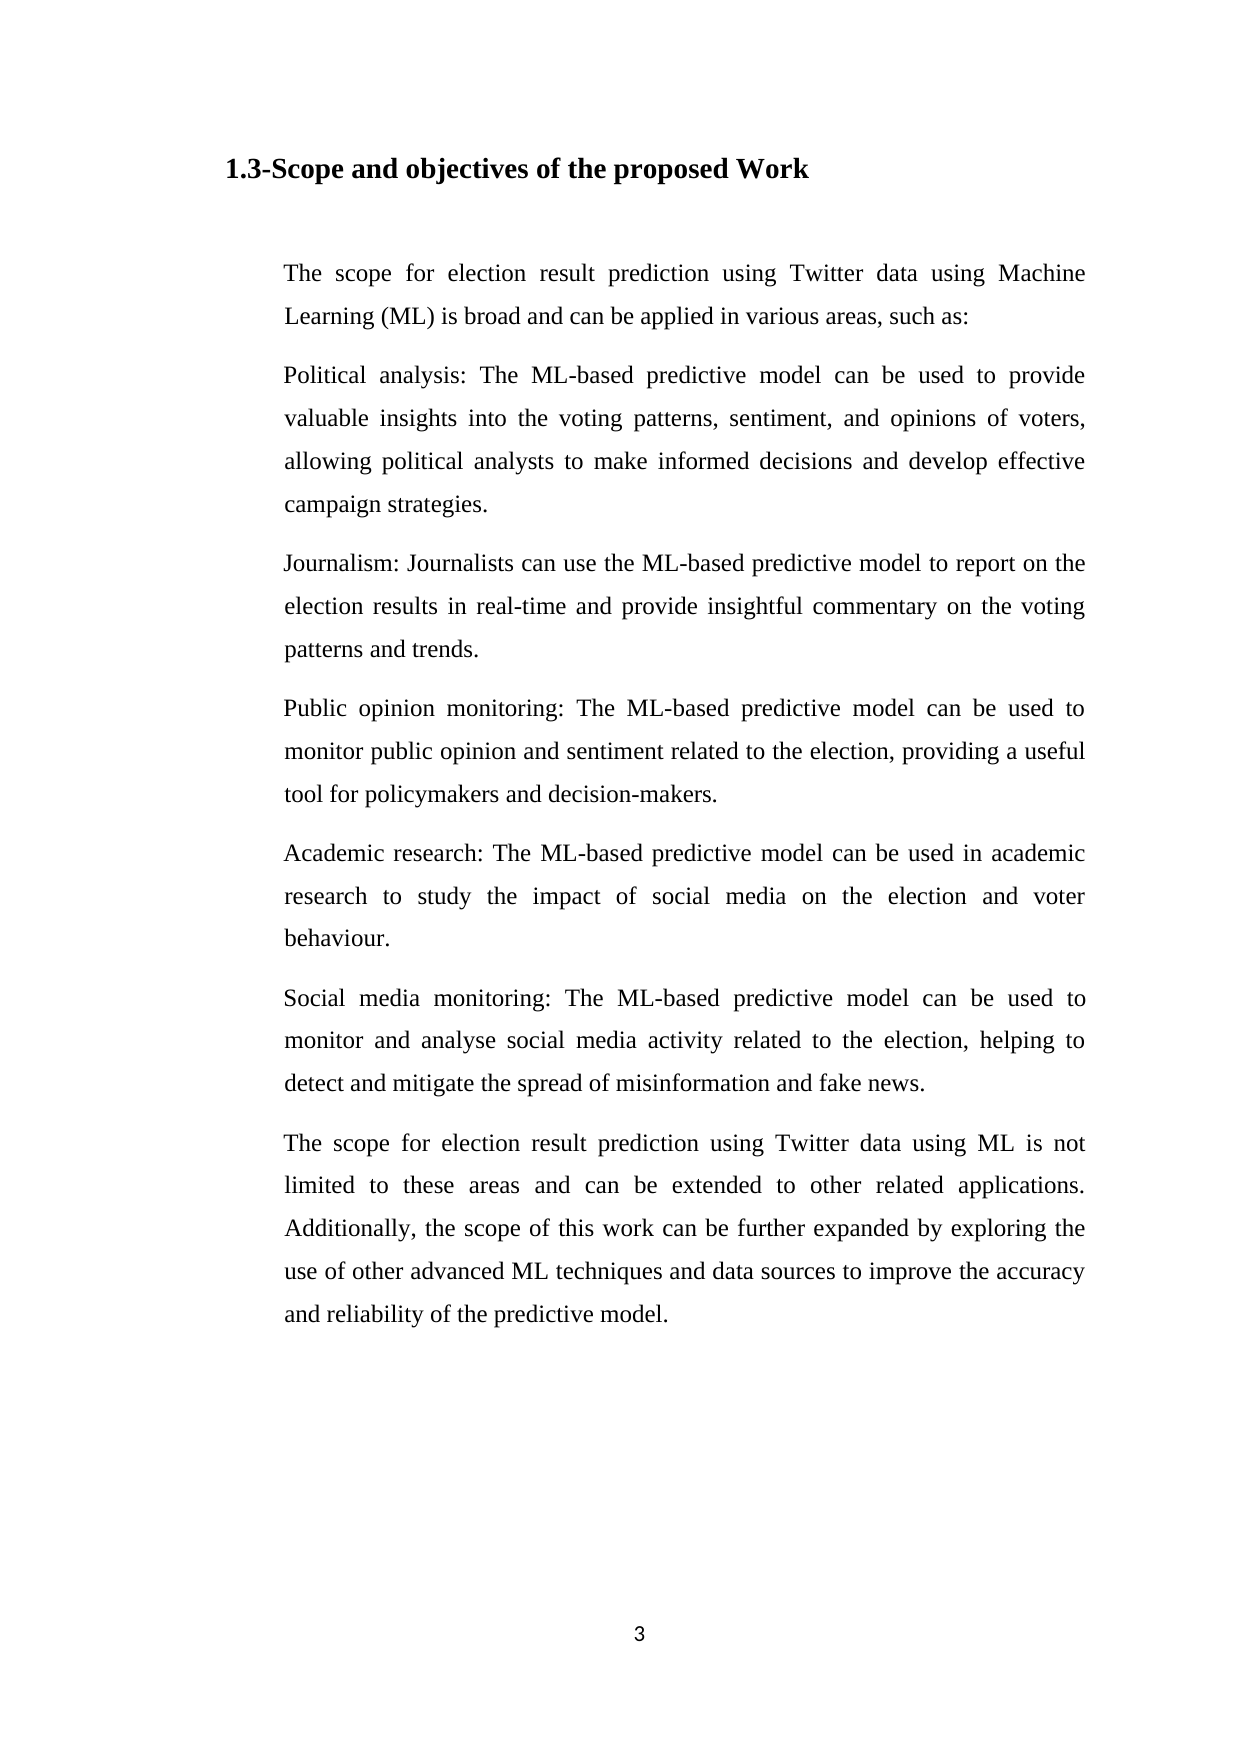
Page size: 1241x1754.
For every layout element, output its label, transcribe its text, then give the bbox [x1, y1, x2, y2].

text Academic research: The ML-based predictive model can be used in academic research to study the impact of social media on the election and voter behaviour. [283, 838, 1086, 952]
text Political analysis: The ML-based predictive model can be used to provide valuable insights into the voting patterns, sentiment, and opinions of voters, allowing political analysts to make informed decisions and develop effective campaign strategies. [283, 360, 1086, 518]
subtitle 1.3-Scope and objectives of the proposed Work [225, 151, 1086, 184]
text Public opinion monitoring: The ML-based predictive model can be used to monitor public opinion and sentiment related to the election, providing a useful tool for policymakers and decision-makers. [283, 693, 1086, 807]
text The scope for election result prediction using Twitter data using ML is not limited to these areas and can be extended to other related applications. Additionally, the scope of this work can be further expanded by exploring the use of other advanced ML techniques and data sources to improve the accuracy and reliability of the predictive model. [283, 1128, 1086, 1328]
text The scope for election result prediction using Twitter data using Machine Learning (ML) is broad and can be applied in various areas, such as: [283, 258, 1086, 330]
text Social media monitoring: The ML-based predictive model can be used to monitor and analyse social media activity related to the election, helping to detect and mitigate the spread of misinformation and fake news. [283, 983, 1086, 1097]
text Journalism: Journalists can use the ML-based predictive model to report on the election results in real-time and provide insightful commentary on the voting patterns and trends. [283, 548, 1086, 662]
